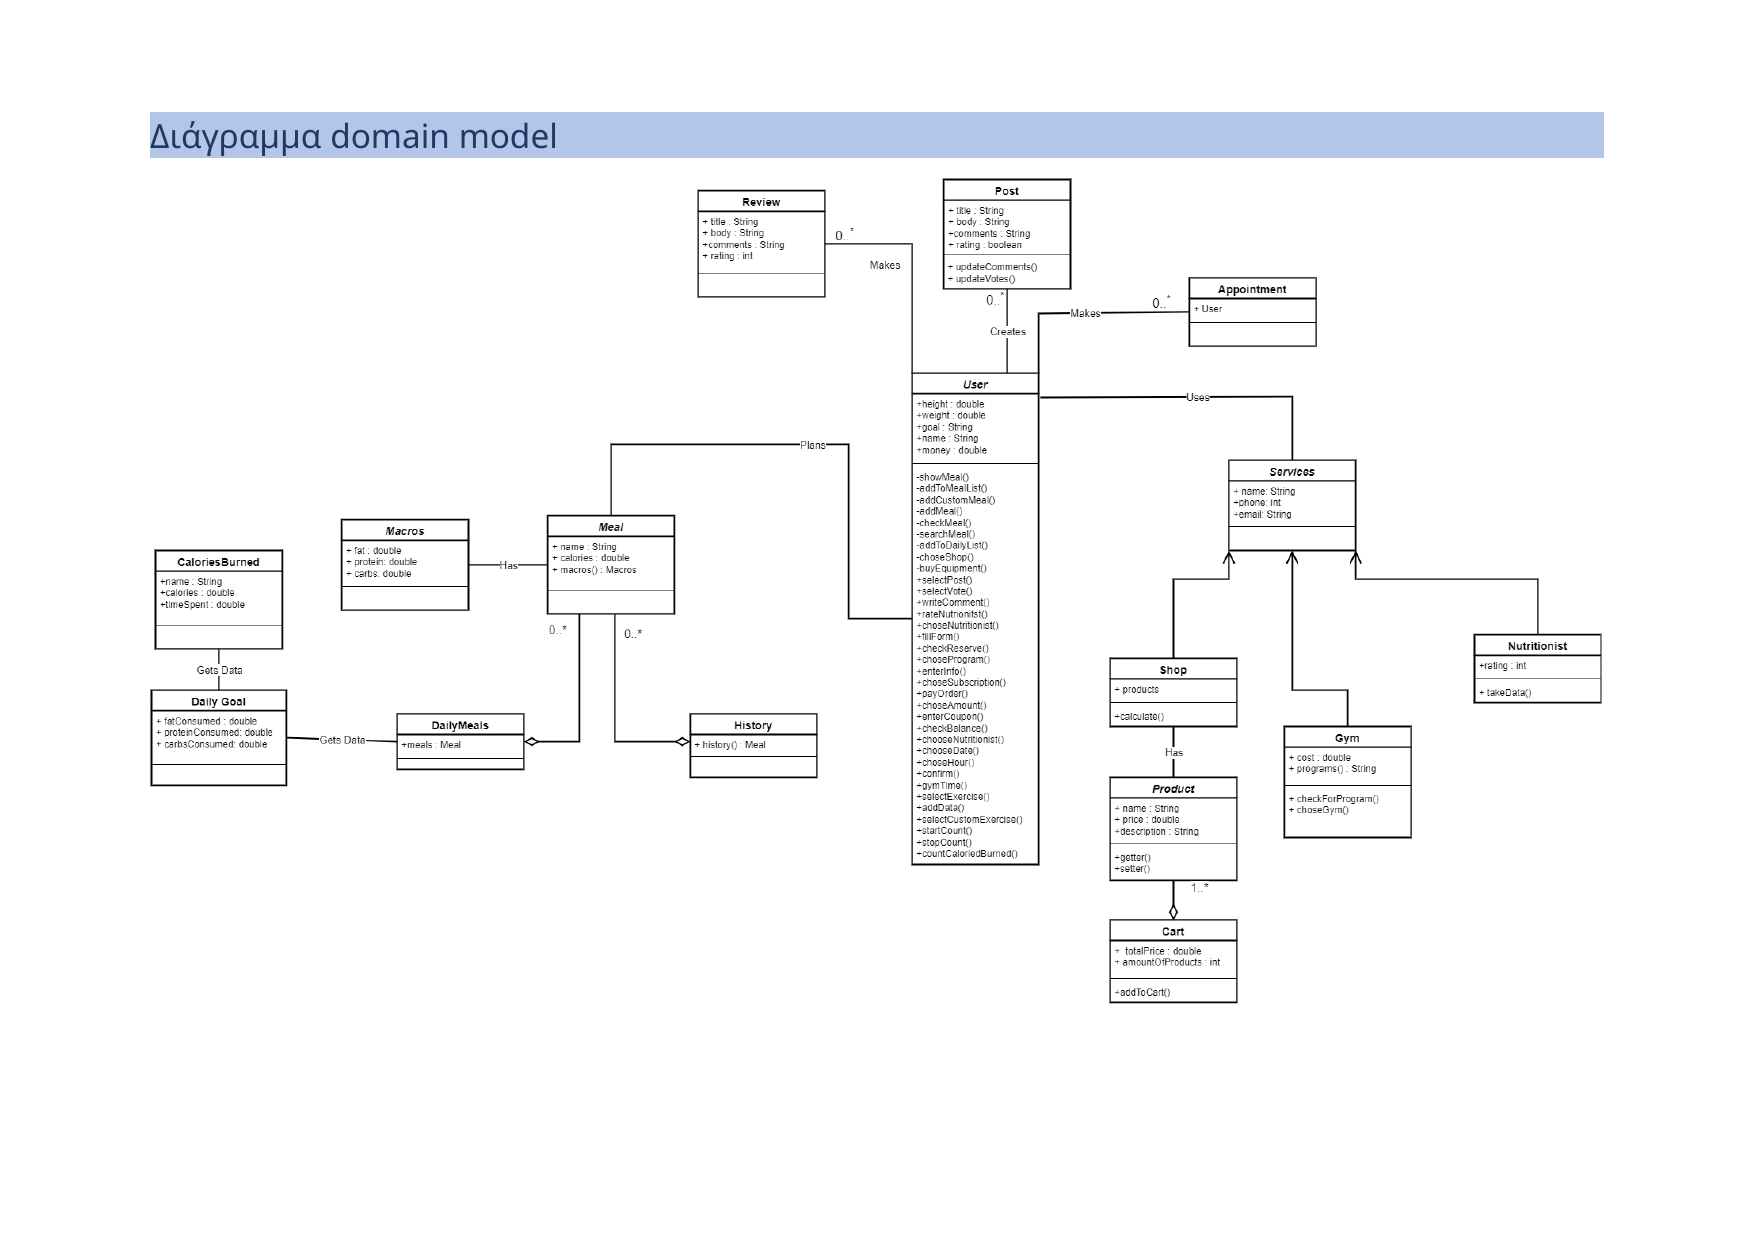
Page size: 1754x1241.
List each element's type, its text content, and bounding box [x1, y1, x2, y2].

picture [150, 178, 1602, 1004]
text Διάγραμμα domain model [150, 112, 1604, 158]
